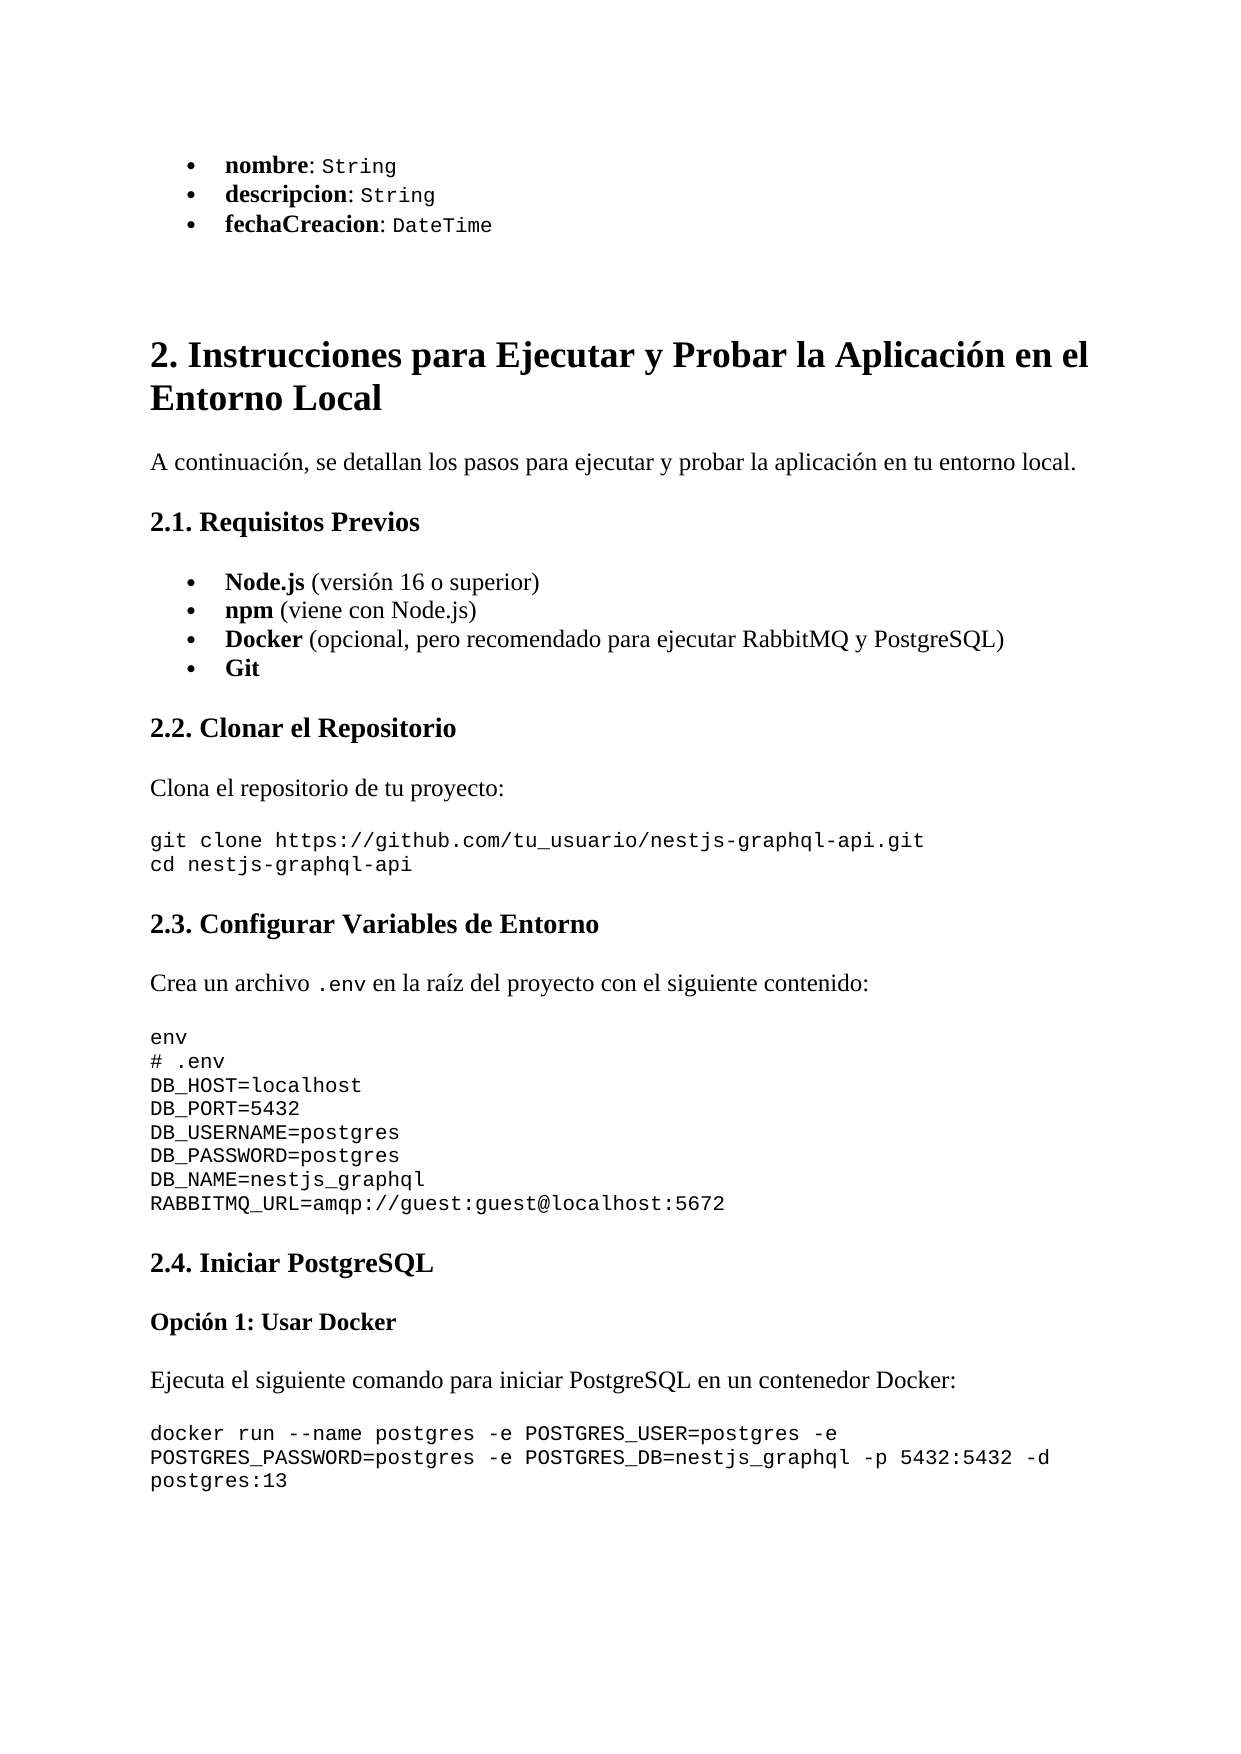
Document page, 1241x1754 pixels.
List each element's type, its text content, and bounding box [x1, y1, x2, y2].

text A continuación, se detallan los pasos para ejecutar y probar la aplicación en tu entorno local. [150, 447, 1090, 476]
list Node.js (versión 16 o superior) [187, 567, 1090, 596]
text DB_HOST=localhost [150, 1074, 1090, 1098]
text env [150, 1027, 1090, 1051]
text DB_USERNAME=postgres [150, 1122, 1090, 1146]
text 2.1. Requisitos Previos [150, 505, 1090, 538]
list npm (viene con Node.js) [187, 596, 1090, 624]
text DB_NAME=nestjs_graphql [150, 1169, 1090, 1193]
text 2.2. Clonar el Repositorio [150, 711, 1090, 743]
text DB_PASSWORD=postgres [150, 1146, 1090, 1169]
text Clona el repositorio de tu proyecto: [150, 773, 1090, 801]
list fechaCreacion: DateTime [187, 209, 1090, 239]
text git clone https://github.com/tu_usuario/nestjs-graphql-api.git [150, 831, 1090, 854]
text Crea un archivo .env en la raíz del proyecto con el siguiente contenido: [150, 968, 1090, 998]
list descripcion: String [187, 179, 1090, 209]
list Docker (opcional, pero recomendado para ejecutar RabbitMQ y PostgreSQL) [187, 624, 1090, 653]
text cd nestjs-graphql-api [150, 854, 1090, 878]
text 2.3. Configurar Variables de Entorno [150, 907, 1090, 939]
text Opción 1: Usar Docker [150, 1307, 1090, 1336]
list Git [187, 653, 1090, 682]
list nombre: String [187, 150, 1090, 179]
text # .env [150, 1051, 1090, 1074]
text DB_PORT=5432 [150, 1098, 1090, 1122]
text 2.4. Iniciar PostgreSQL [150, 1246, 1090, 1278]
text docker run --name postgres -e POSTGRES_USER=postgres -e POSTGRES_PASSWORD=postgres -e POSTGRES_DB=nestjs_graphql -p 5432:5432 -d postgres:13 [150, 1423, 1090, 1494]
text 2. Instrucciones para Ejecutar y Probar la Aplicación en el Entorno Local [150, 332, 1090, 418]
text RABBITMQ_URL=amqp://guest:guest@localhost:5672 [150, 1193, 1090, 1216]
text Ejecuta el siguiente comando para iniciar PostgreSQL en un contenedor Docker: [150, 1365, 1090, 1394]
